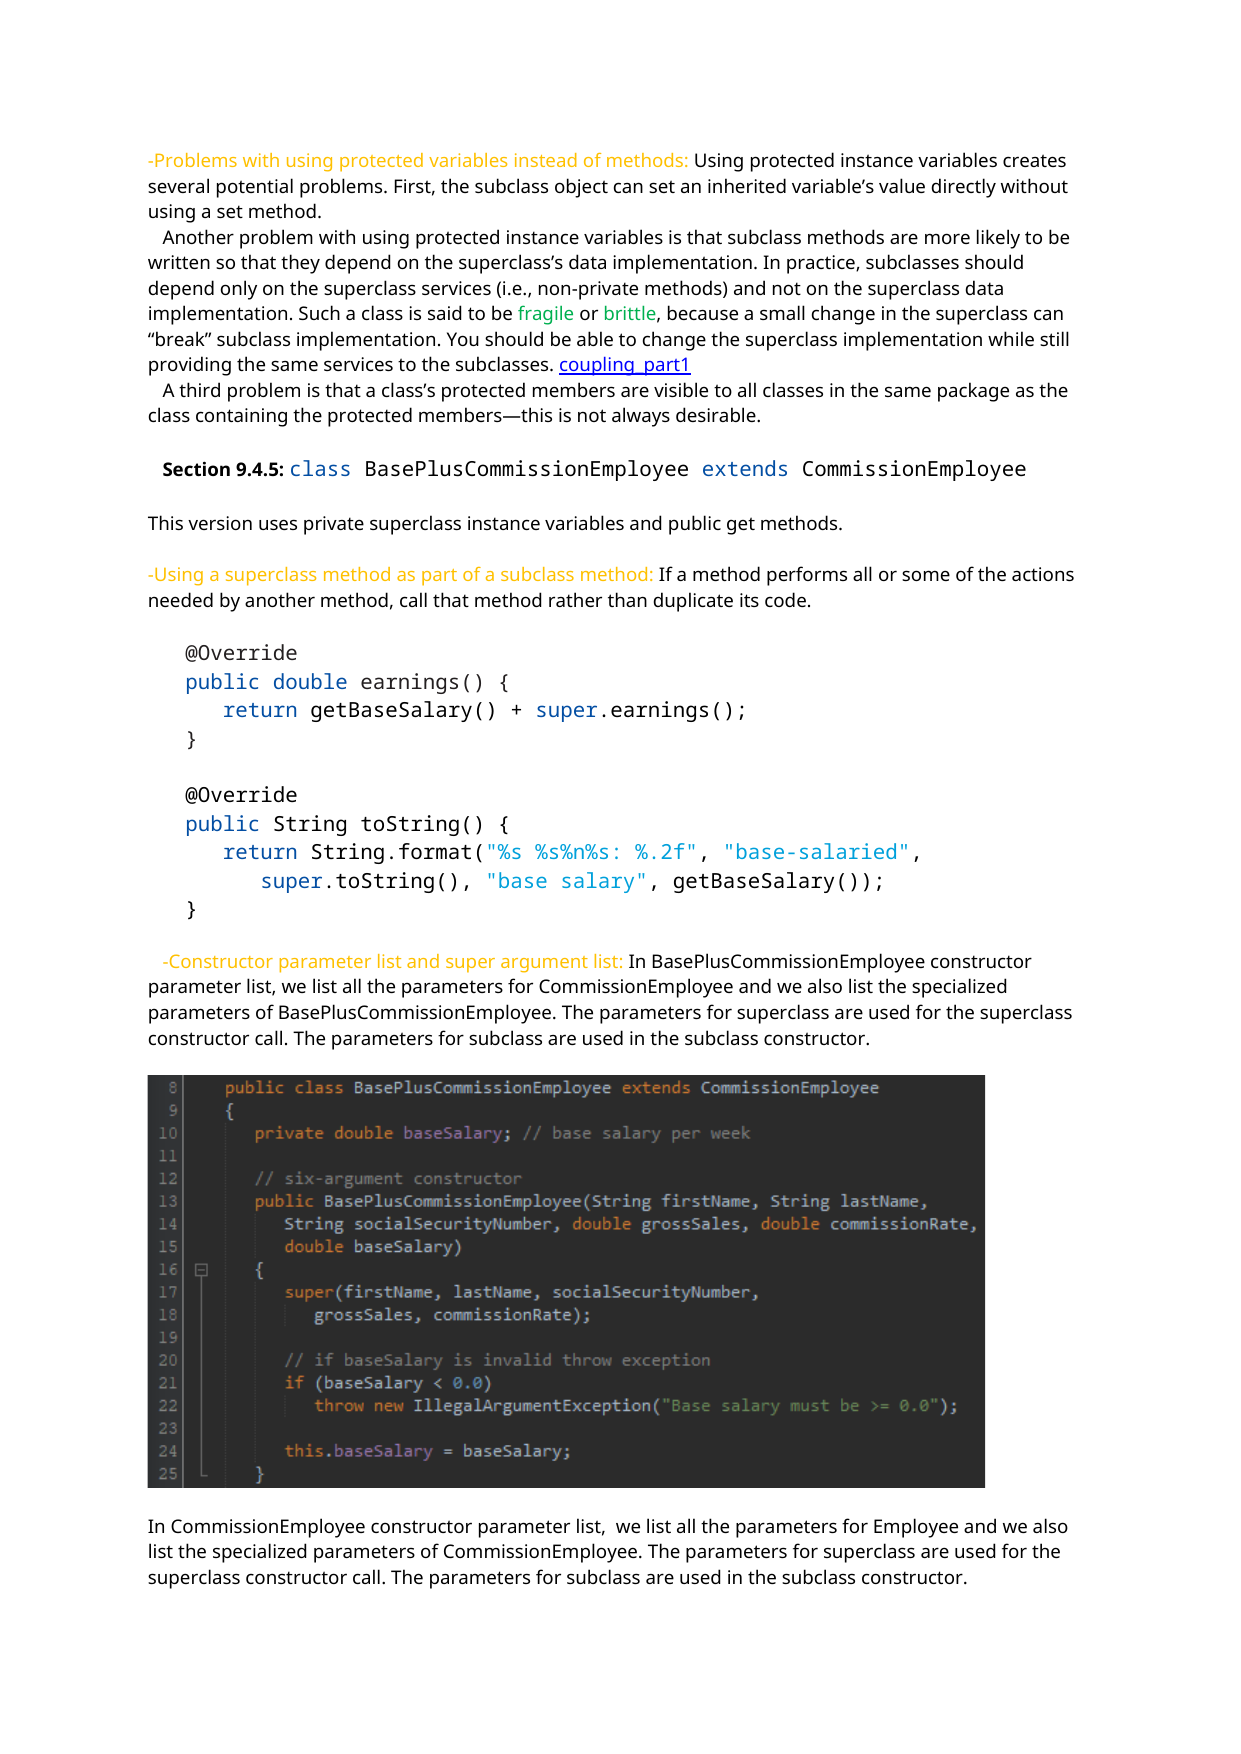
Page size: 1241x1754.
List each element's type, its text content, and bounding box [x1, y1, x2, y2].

text public String toString() { [148, 809, 1093, 837]
text public double earnings() { [148, 667, 1093, 695]
text } [148, 894, 1093, 923]
text super.toString(), "base salary", getBaseSalary()); [148, 866, 1093, 894]
text -Using a superclass method as part of a subclass method: If a method performs all or some of the actions needed by another method, call that method rather than duplicate its code. [148, 562, 1093, 613]
text -Constructor parameter list and super argument list: In BasePlusCommissionEmployee constructor parameter list, we list all the parameters for CommissionEmployee and we also list the specialized parameters of BasePlusCommissionEmployee. The parameters for superclass are used for the superclass constructor call. The parameters for subclass are used in the subclass constructor. [148, 948, 1093, 1050]
text return String.format("%s %s%n%s: %.2f", "base-salaried", [148, 837, 1093, 866]
text @Override [148, 638, 1093, 667]
text } [148, 724, 1093, 752]
text @Override [148, 781, 1093, 809]
text A third problem is that a class’s protected members are visible to all classes in the same package as the class containing the protected members—this is not always desirable. [148, 377, 1093, 428]
text In CommissionEmployee constructor parameter list, we list all the parameters for Employee and we also list the specialized parameters of CommissionEmployee. The parameters for superclass are used for the superclass constructor call. The parameters for subclass are used in the subclass constructor. [148, 1513, 1093, 1589]
text return getBaseSalary() + super.earnings(); [148, 695, 1093, 724]
text Section 9.4.5: class BasePlusCommissionEmployee extends CommissionEmployee This version uses private superclass instance variables and public get methods. [148, 454, 1093, 536]
picture [147, 1075, 985, 1488]
